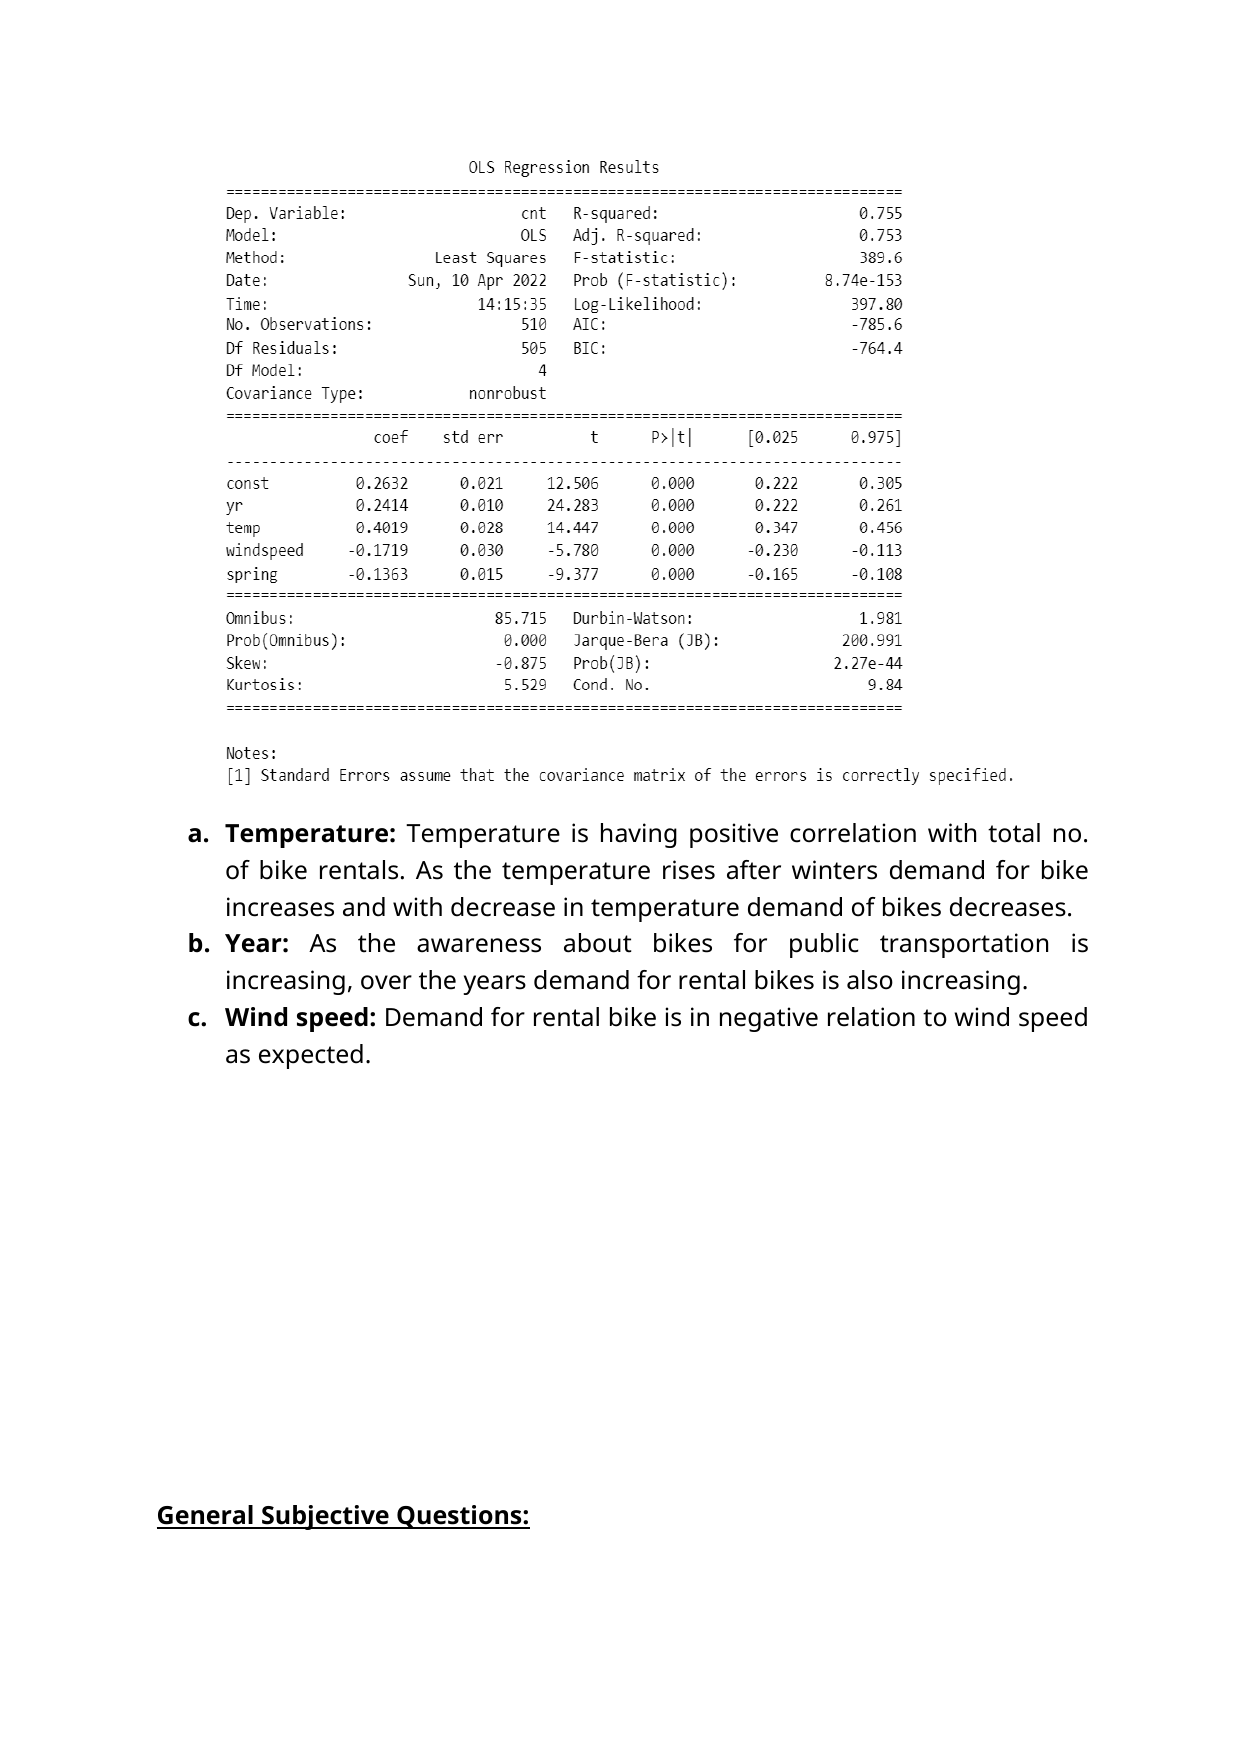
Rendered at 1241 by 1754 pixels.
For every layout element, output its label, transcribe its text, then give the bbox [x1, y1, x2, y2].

list Year: As the awareness about bikes for public transportation is increasing, over the years demand for rental bikes is also increasing. [187, 926, 1090, 997]
text General Subjective Questions: [150, 1498, 1090, 1532]
list Wind speed: Demand for rental bike is in negative relation to wind speed as expected. [187, 1000, 1090, 1071]
list Temperature: Temperature is having positive correlation with total no. of bike rentals. As the temperature rises after winters demand for bike increases and with decrease in temperature demand of bikes decreases. [187, 816, 1090, 923]
picture [219, 150, 1021, 797]
